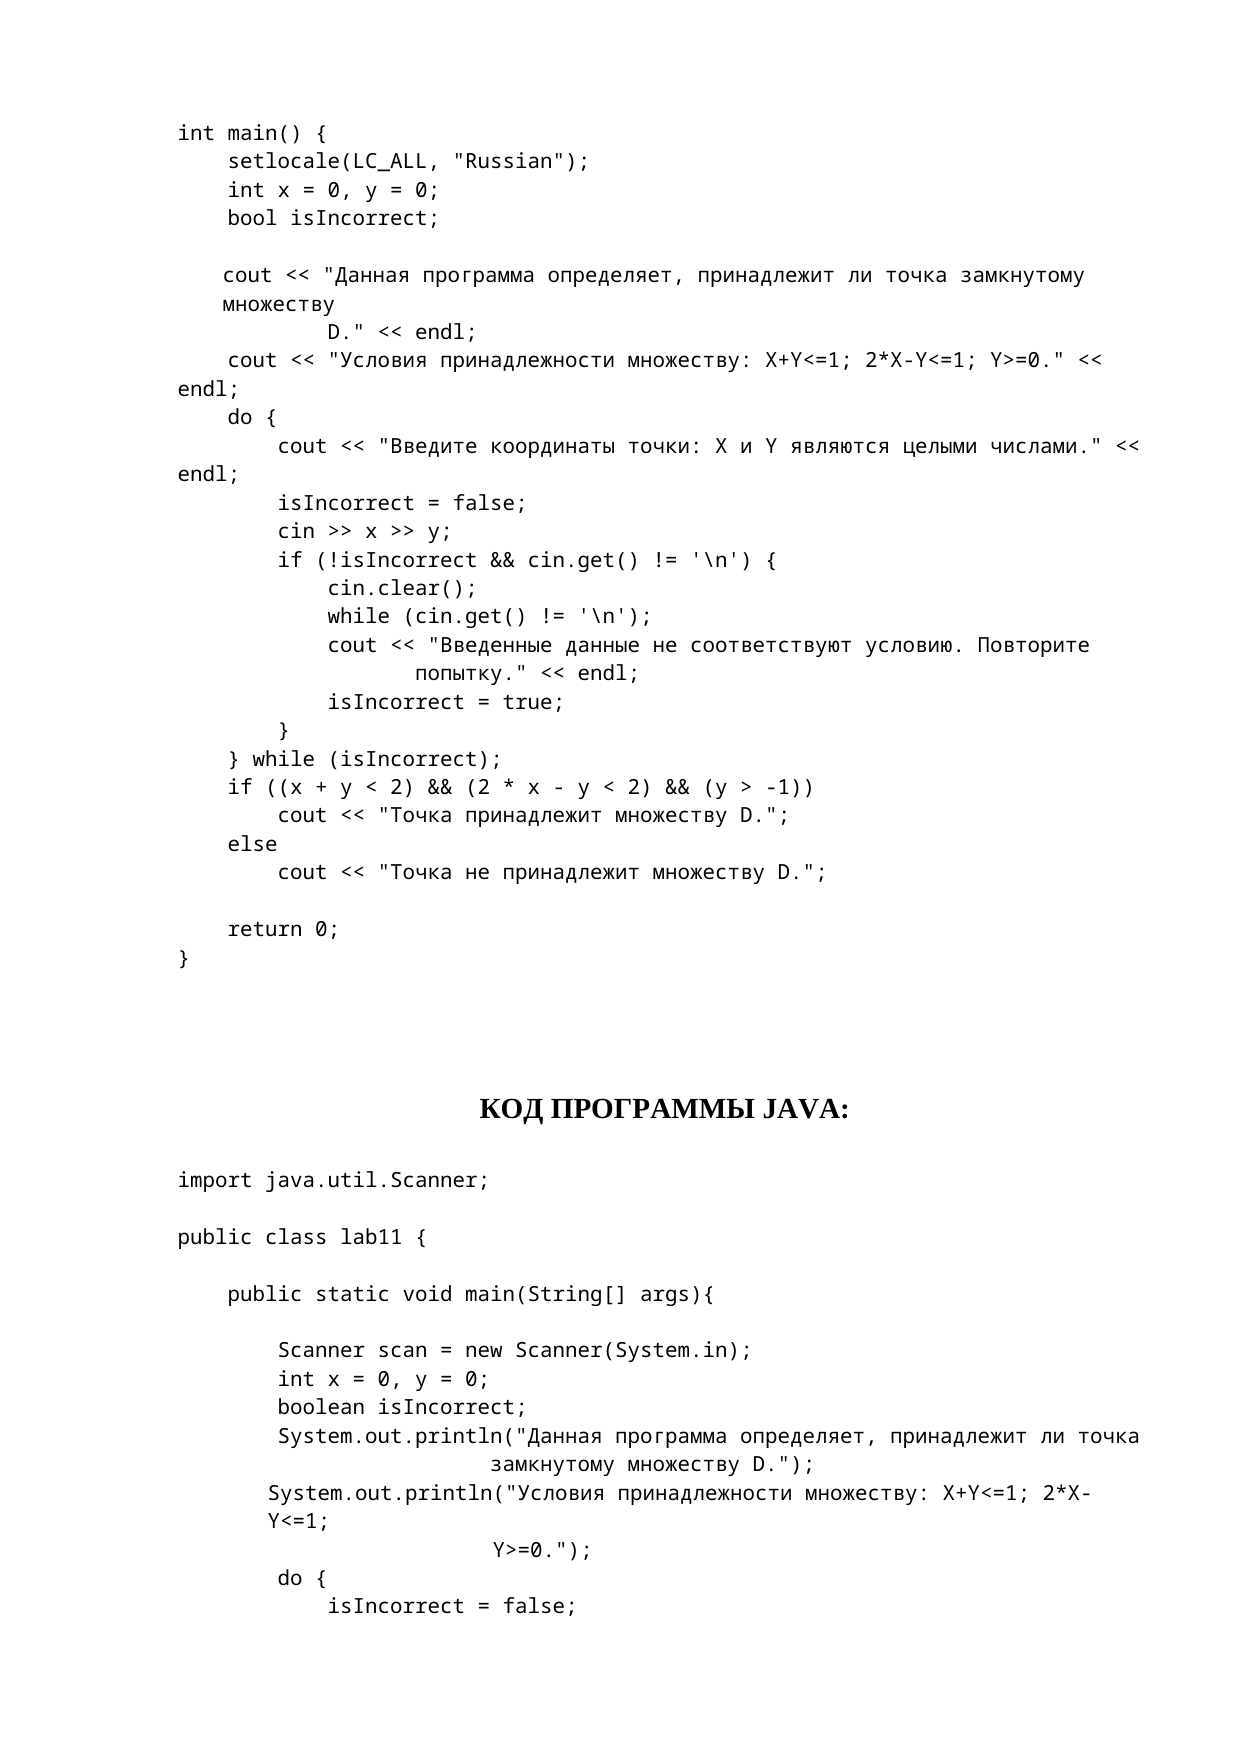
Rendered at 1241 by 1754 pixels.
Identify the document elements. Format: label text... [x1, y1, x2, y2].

text } while (isIncorrect); [177, 744, 1152, 772]
text System.out.println("Данная программа определяет, принадлежит ли точка [177, 1421, 1152, 1449]
text System.out.println("Условия принадлежности множеству: X+Y<=1; 2*X-Y<=1; [267, 1478, 1152, 1535]
text public static void main(String[] args){ [177, 1279, 1152, 1307]
text bool isIncorrect; [177, 203, 1152, 232]
text isIncorrect = false; [177, 488, 1152, 516]
text cout << "Данная программа определяет, принадлежит ли точка замкнутому множеству [222, 260, 1152, 317]
text cout << "Введите координаты точки: X и Y являются целыми числами." << endl; [177, 431, 1152, 488]
text setlocale(LC_ALL, "Russian"); [177, 147, 1152, 175]
text public class lab11 { [177, 1222, 1152, 1250]
text return 0; [177, 914, 1152, 943]
text cout << "Точка принадлежит множеству D."; [177, 801, 1152, 829]
text cin >> x >> y; [177, 516, 1152, 545]
text } [177, 715, 1152, 744]
text do { [177, 1563, 1152, 1592]
text int x = 0, y = 0; [177, 175, 1152, 203]
text cout << "Введенные данные не соответствуют условию. Повторите [177, 630, 1152, 658]
text import java.util.Scanner; [177, 1165, 1152, 1193]
text D." << endl; [297, 317, 1152, 346]
text while (cin.get() != '\n'); [177, 602, 1152, 630]
text boolean isIncorrect; [177, 1392, 1152, 1421]
text } [177, 943, 1152, 971]
text if ((x + y < 2) && (2 * x - y < 2) && (y > -1)) [177, 772, 1152, 801]
text попытку." << endl; [327, 658, 1152, 687]
text замкнутому множеству D."); [477, 1449, 1152, 1478]
text Scanner scan = new Scanner(System.in); [177, 1336, 1152, 1364]
text int main() { [177, 118, 1152, 147]
text int x = 0, y = 0; [177, 1364, 1152, 1392]
text Y>=0."); [492, 1535, 1152, 1563]
text isIncorrect = true; [177, 687, 1152, 715]
text do { [177, 402, 1152, 431]
text isIncorrect = false; [177, 1592, 1152, 1620]
text cout << "Условия принадлежности множеству: X+Y<=1; 2*X-Y<=1; Y>=0." << endl; [177, 346, 1152, 402]
text cout << "Точка не принадлежит множеству D."; [177, 857, 1152, 886]
text else [177, 829, 1152, 857]
text cin.clear(); [177, 573, 1152, 602]
text if (!isIncorrect && cin.get() != '\n') { [177, 545, 1152, 573]
text КОД ПРОГРАММЫ JAVA: [177, 1091, 1152, 1124]
